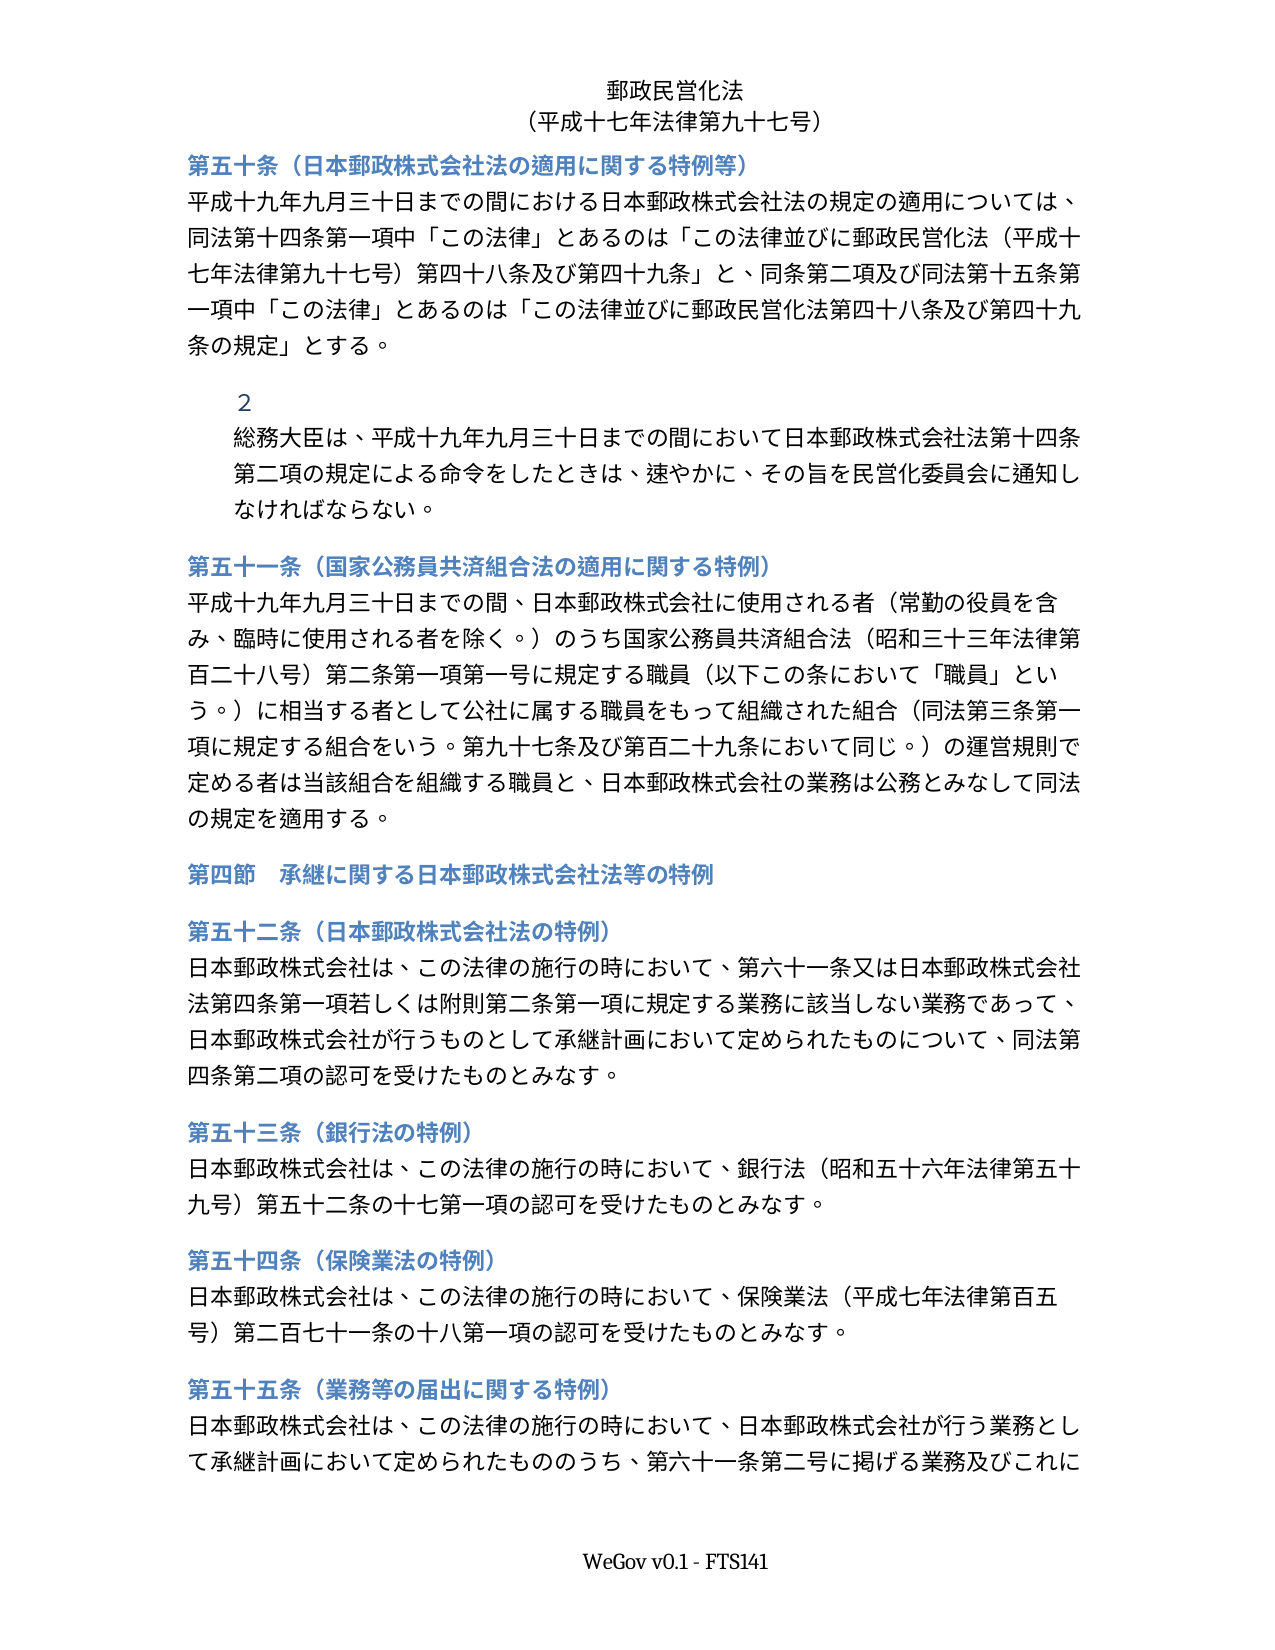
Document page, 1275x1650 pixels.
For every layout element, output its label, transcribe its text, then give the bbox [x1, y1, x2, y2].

subtitle 第五十四条（保険業法の特例） [187, 1245, 1087, 1277]
subtitle 第五十二条（日本郵政株式会社法の特例） [187, 916, 1087, 947]
subtitle 第五十一条（国家公務員共済組合法の適用に関する特例） [187, 551, 1087, 582]
subtitle 第五十三条（銀行法の特例） [187, 1117, 1087, 1148]
text 日本郵政株式会社は、この法律の施行の時において、銀行法（昭和五十六年法律第五十九号）第五十二条の十七第一項の認可を受けたものとみなす。 [187, 1153, 1087, 1220]
subtitle 第五十五条（業務等の届出に関する特例） [187, 1374, 1087, 1405]
text 日本郵政株式会社は、この法律の施行の時において、第六十一条又は日本郵政株式会社法第四条第一項若しくは附則第二条第一項に規定する業務に該当しない業務であって、日本郵政株式会社が行うものとして承継計画において定められたものについて、同法第四条第二項の認可を受けたものとみなす。 [187, 952, 1087, 1091]
text 平成十九年九月三十日までの間における日本郵政株式会社法の規定の適用については、同法第十四条第一項中「この法律」とあるのは「この法律並びに郵政民営化法（平成十七年法律第九十七号）第四十八条及び第四十九条」と、同条第二項及び同法第十五条第一項中「この法律」とあるのは「この法律並びに郵政民営化法第四十八条及び第四十九条の規定」とする。 [187, 186, 1087, 361]
subtitle 第五十条（日本郵政株式会社法の適用に関する特例等） [187, 150, 1087, 181]
subtitle ２ [233, 386, 1087, 418]
text 総務大臣は、平成十九年九月三十日までの間において日本郵政株式会社法第十四条第二項の規定による命令をしたときは、速やかに、その旨を民営化委員会に通知しなければならない。 [233, 422, 1087, 526]
text 日本郵政株式会社は、この法律の施行の時において、保険業法（平成七年法律第百五号）第二百七十一条の十八第一項の認可を受けたものとみなす。 [187, 1281, 1087, 1348]
text 日本郵政株式会社は、この法律の施行の時において、日本郵政株式会社が行う業務として承継計画において定められたもののうち、第六十一条第二号に掲げる業務及びこれに附帯する業務以外の業務について、第六十四条後段の規定による届出をしたものとみなす。 [187, 1410, 1087, 1477]
subtitle 第四節 承継に関する日本郵政株式会社法等の特例 [187, 859, 1087, 891]
text 平成十九年九月三十日までの間、日本郵政株式会社に使用される者（常勤の役員を含み、臨時に使用される者を除く。）のうち国家公務員共済組合法（昭和三十三年法律第百二十八号）第二条第一項第一号に規定する職員（以下この条において「職員」という。）に相当する者として公社に属する職員をもって組織された組合（同法第三条第一項に規定する組合をいう。第九十七条及び第百二十九条において同じ。）の運営規則で定める者は当該組合を組織する職員と、日本郵政株式会社の業務は公務とみなして同法の規定を適用する。 [187, 587, 1087, 834]
